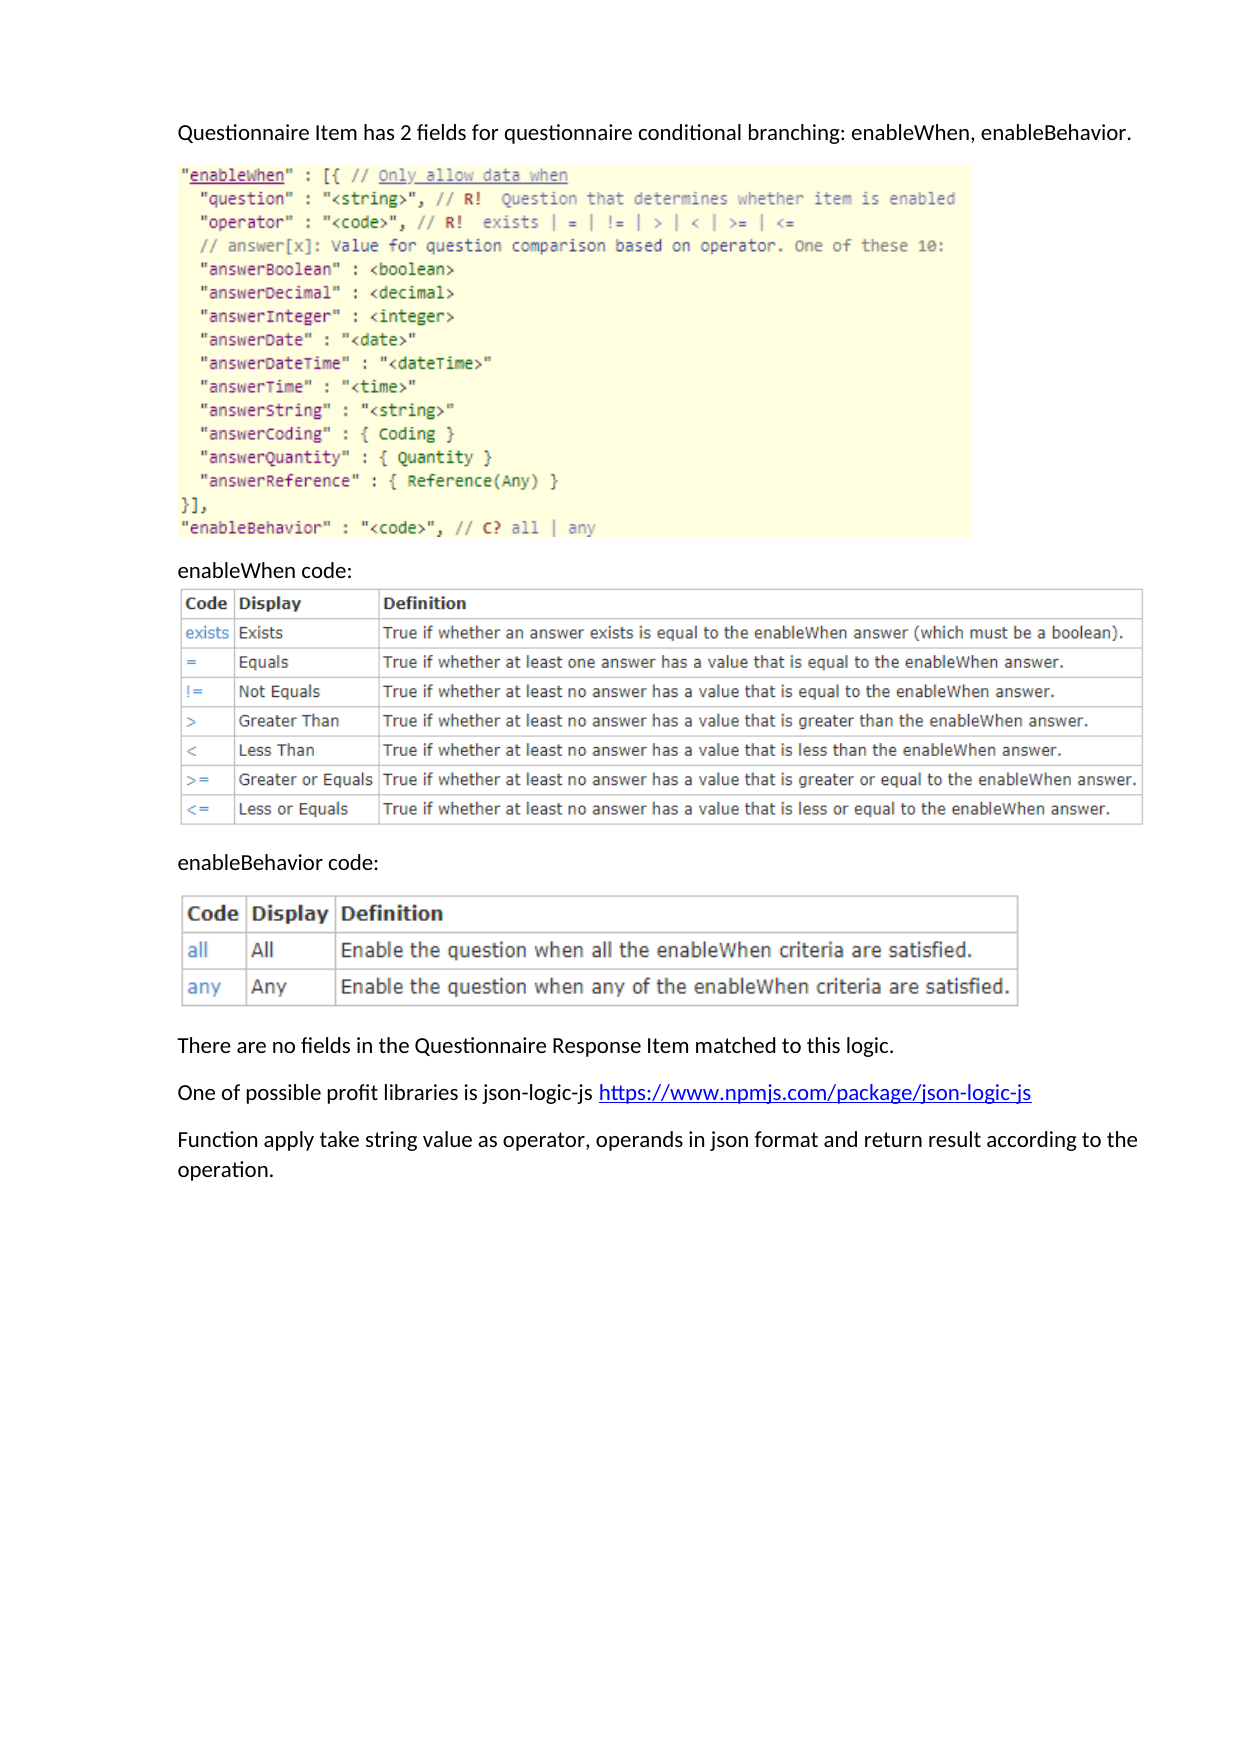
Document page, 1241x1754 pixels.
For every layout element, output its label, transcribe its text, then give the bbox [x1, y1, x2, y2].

picture [177, 895, 1024, 1013]
picture [177, 165, 971, 537]
text Function apply take string value as operator, operands in json format and return result according to the operation. [177, 1125, 1152, 1183]
text Questionnaire Item has 2 fields for questionnaire conditional branching: enableWhen, enableBehavior. [177, 118, 1152, 146]
text enableWhen code: [177, 556, 1152, 586]
text enableBehavior code: [177, 848, 1152, 876]
text One of possible profit libraries is json-logic-js https://www.npmjs.com/package/json-logic-js [177, 1078, 1152, 1106]
picture [177, 586, 1152, 830]
text There are no fields in the Questionnaire Response Item matched to this logic. [177, 1031, 1152, 1059]
